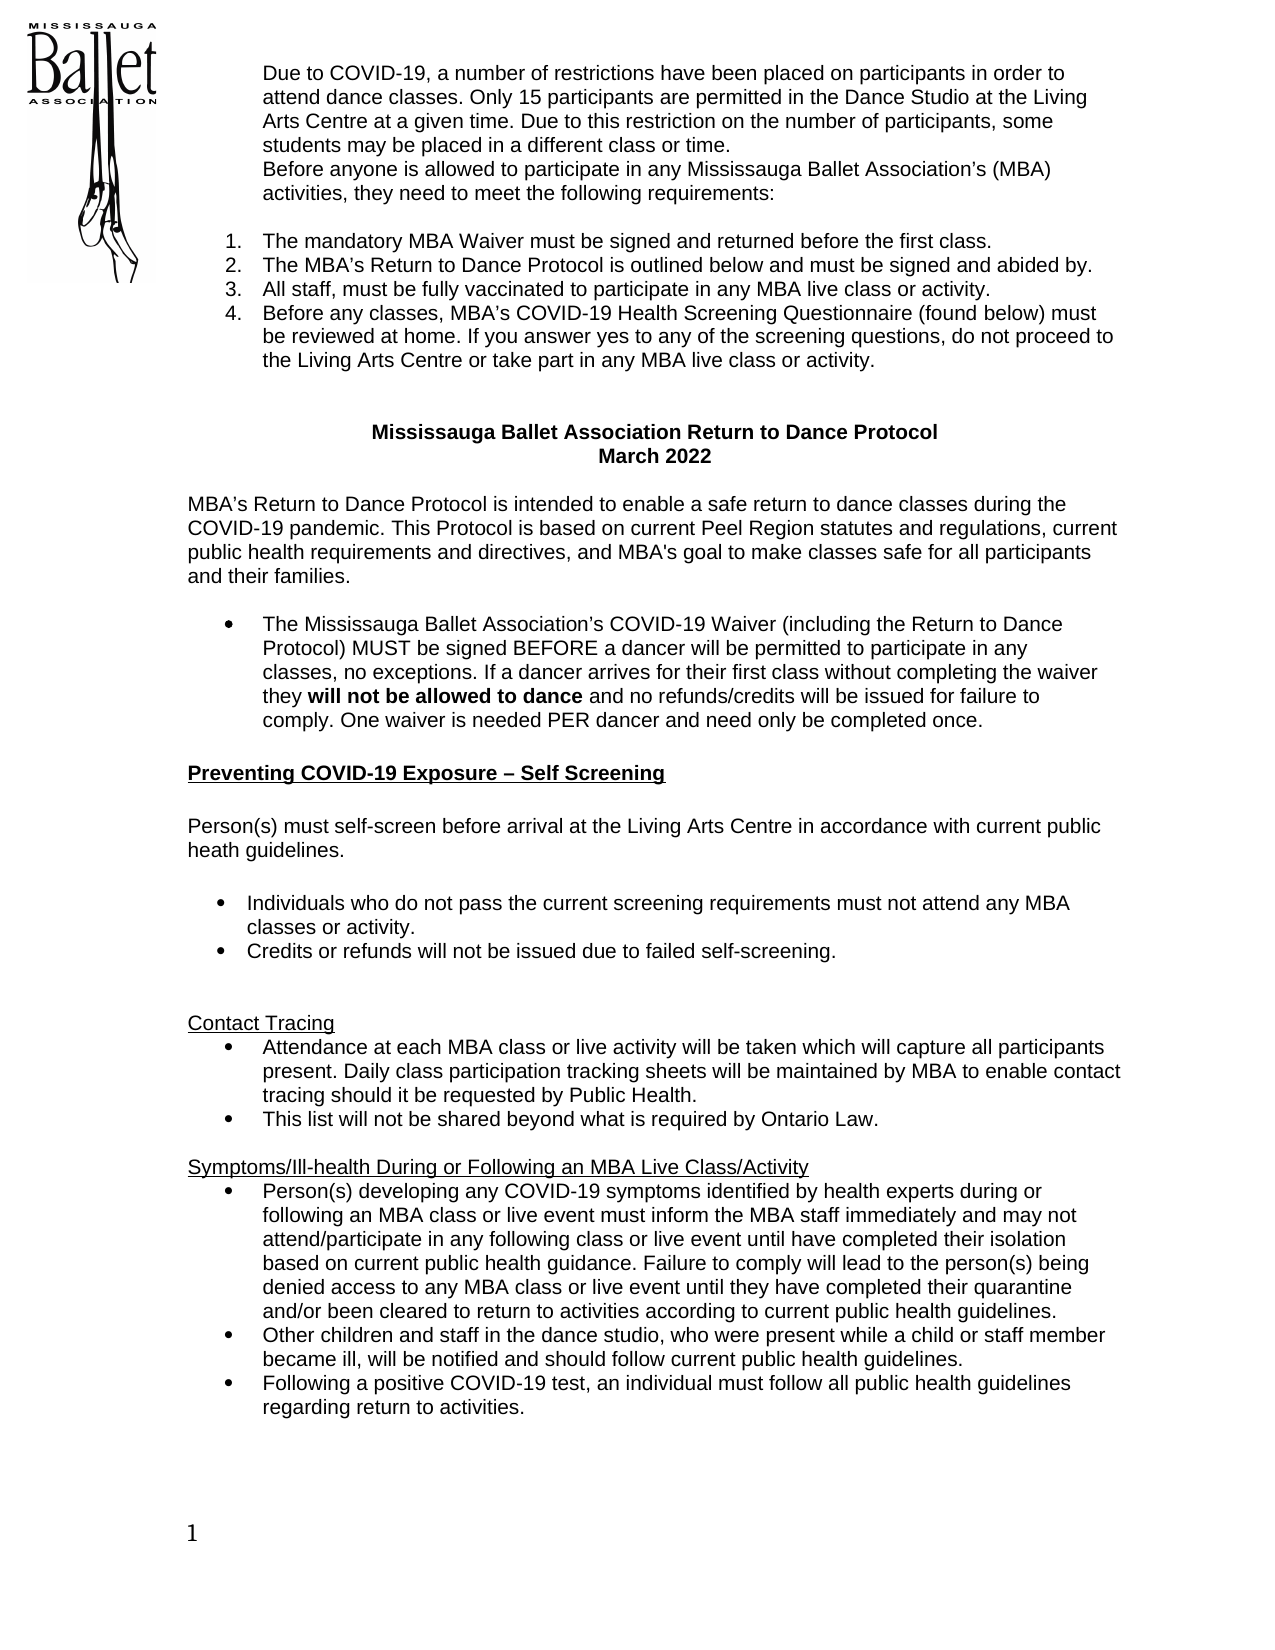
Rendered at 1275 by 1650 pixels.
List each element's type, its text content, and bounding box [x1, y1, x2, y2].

text Preventing COVID-19 Exposure – Self Screening [187, 761, 1122, 785]
text Due to COVID-19, a number of restrictions have been placed on participants in order to attend dance classes. Only 15 participants are permitted in the Dance Studio at the Living Arts Centre at a given time. Due to this restriction on the number of participants, some students may be placed in a different class or time. [262, 61, 1122, 157]
text Mississauga Ballet Association Return to Dance Protocol [187, 420, 1122, 444]
text Contact Tracing [187, 1011, 1122, 1035]
text Symptoms/Ill-health During or Following an MBA Live Class/Activity [187, 1155, 1122, 1179]
list Individuals who do not pass the current screening requirements must not attend any MBA classes or activity. [217, 891, 1122, 939]
list The mandatory MBA Waiver must be signed and returned before the first class. [225, 228, 1122, 252]
list Credits or refunds will not be issued due to failed self-screening. [217, 939, 1122, 963]
list Following a positive COVID-19 test, an individual must follow all public health guidelines regarding return to activities. [225, 1371, 1122, 1419]
text Before anyone is allowed to participate in any Mississauga Ballet Association’s (MBA) activities, they need to meet the following requirements: [262, 157, 1122, 204]
list This list will not be shared beyond what is required by Ontario Law. [225, 1107, 1122, 1131]
text March 2022 [187, 444, 1122, 468]
list The Mississauga Ballet Association’s COVID-19 Waiver (including the Return to Dance Protocol) MUST be signed BEFORE a dancer will be permitted to participate in any classes, no exceptions. If a dancer arrives for their first class without completing the waiver they will not be allowed to dance and no refunds/credits will be issued for failure to comply. One waiver is needed PER dancer and need only be completed once. [225, 612, 1122, 732]
list The MBA’s Return to Dance Protocol is outlined below and must be signed and abided by. [225, 252, 1122, 276]
list Other children and staff in the dance studio, who were present while a child or staff member became ill, will be notified and should follow current public health guidelines. [225, 1323, 1122, 1371]
text MBA’s Return to Dance Protocol is intended to enable a safe return to dance classes during the COVID-19 pandemic. This Protocol is based on current Peel Region statutes and regulations, current public health requirements and directives, and MBA's goal to make classes safe for all participants and their families. [187, 492, 1122, 588]
text Person(s) must self-screen before arrival at the Living Arts Centre in accordance with current public heath guidelines. [187, 814, 1122, 862]
list Before any classes, MBA’s COVID-19 Health Screening Questionnaire (found below) must be reviewed at home. If you answer yes to any of the screening questions, do not proceed to the Living Arts Centre or take part in any MBA live class or activity. [225, 300, 1122, 372]
picture [26, 23, 156, 282]
list All staff, must be fully vaccinated to participate in any MBA live class or activity. [225, 276, 1122, 300]
list Person(s) developing any COVID-19 symptoms identified by health experts during or following an MBA class or live event must inform the MBA staff immediately and may not attend/participate in any following class or live event until have completed their isolation based on current public health guidance. Failure to comply will lead to the person(s) being denied access to any MBA class or live event until they have completed their quarantine and/or been cleared to return to activities according to current public health guidelines. [225, 1179, 1122, 1323]
list Attendance at each MBA class or live activity will be taken which will capture all participants present. Daily class participation tracking sheets will be maintained by MBA to enable contact tracing should it be requested by Public Health. [225, 1035, 1122, 1107]
